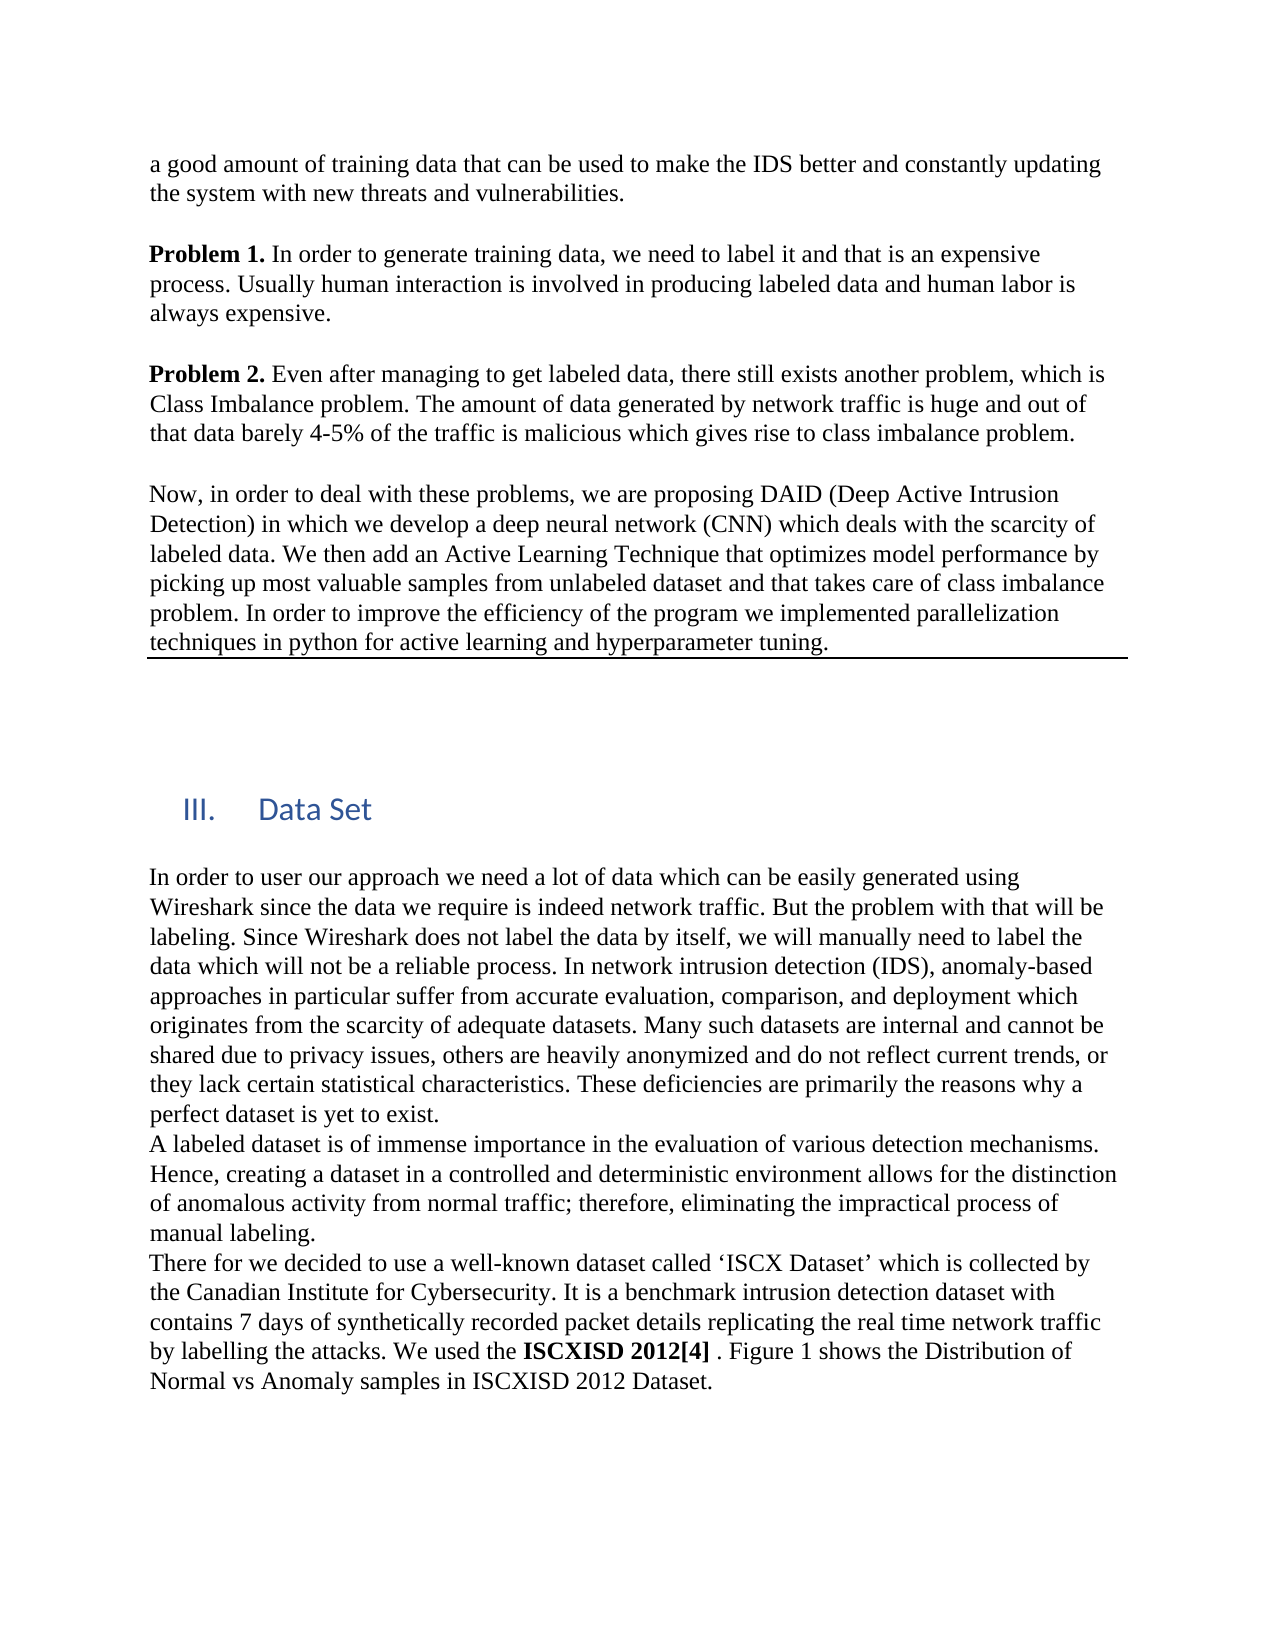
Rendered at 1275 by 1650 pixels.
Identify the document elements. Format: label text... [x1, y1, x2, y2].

text Now, in order to deal with these problems, we are proposing DAID (Deep Active Intrusion Detection) in which we develop a deep neural network (CNN) which deals with the scarcity of labeled data. We then add an Active Learning Technique that optimizes model performance by picking up most valuable samples from unlabeled dataset and that takes care of class imbalance problem. In order to improve the efficiency of the program we implemented parallelization techniques in python for active learning and hyperparameter tuning. [148, 479, 1126, 656]
text Problem 2. Even after managing to get labeled data, there still exists another problem, which is Class Imbalance problem. The amount of data generated by network traffic is huge and out of that data barely 4-5% of the traffic is malicious which gives rise to class imbalance problem. [148, 359, 1126, 447]
text A labeled dataset is of immense importance in the evaluation of various detection mechanisms. Hence, creating a dataset in a controlled and deterministic environment allows for the distinction of anomalous activity from normal traffic; therefore, eliminating the impractical process of manual labeling. [148, 1129, 1126, 1247]
subtitle III. Data Set [150, 787, 1124, 828]
text Problem 1. In order to generate training data, we need to label it and that is an expensive process. Usually human interaction is involved in producing labeled data and human labor is always expensive. [148, 239, 1126, 327]
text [148, 149, 1126, 207]
text In order to user our approach we need a lot of data which can be easily generated using Wireshark since the data we require is indeed network traffic. But the problem with that will be labeling. Since Wireshark does not label the data by itself, we will manually need to label the data which will not be a reliable process. In network intrusion detection (IDS), anomaly-based approaches in particular suffer from accurate evaluation, comparison, and deployment which originates from the scarcity of adequate datasets. Many such datasets are internal and cannot be shared due to privacy issues, others are heavily anonymized and do not reflect current trends, or they lack certain statistical characteristics. These deficiencies are primarily the reasons why a perfect dataset is yet to exist. [148, 862, 1126, 1128]
text There for we decided to use a well-known dataset called ‘ISCX Dataset’ which is collected by the Canadian Institute for Cybersecurity. It is a benchmark intrusion detection dataset with contains 7 days of synthetically recorded packet details replicating the real time network traffic by labelling the attacks. We used the ISCXISD 2012[4] . Figure 1 shows the Distribution of Normal vs Anomaly samples in ISCXISD 2012 Dataset. [148, 1248, 1126, 1395]
